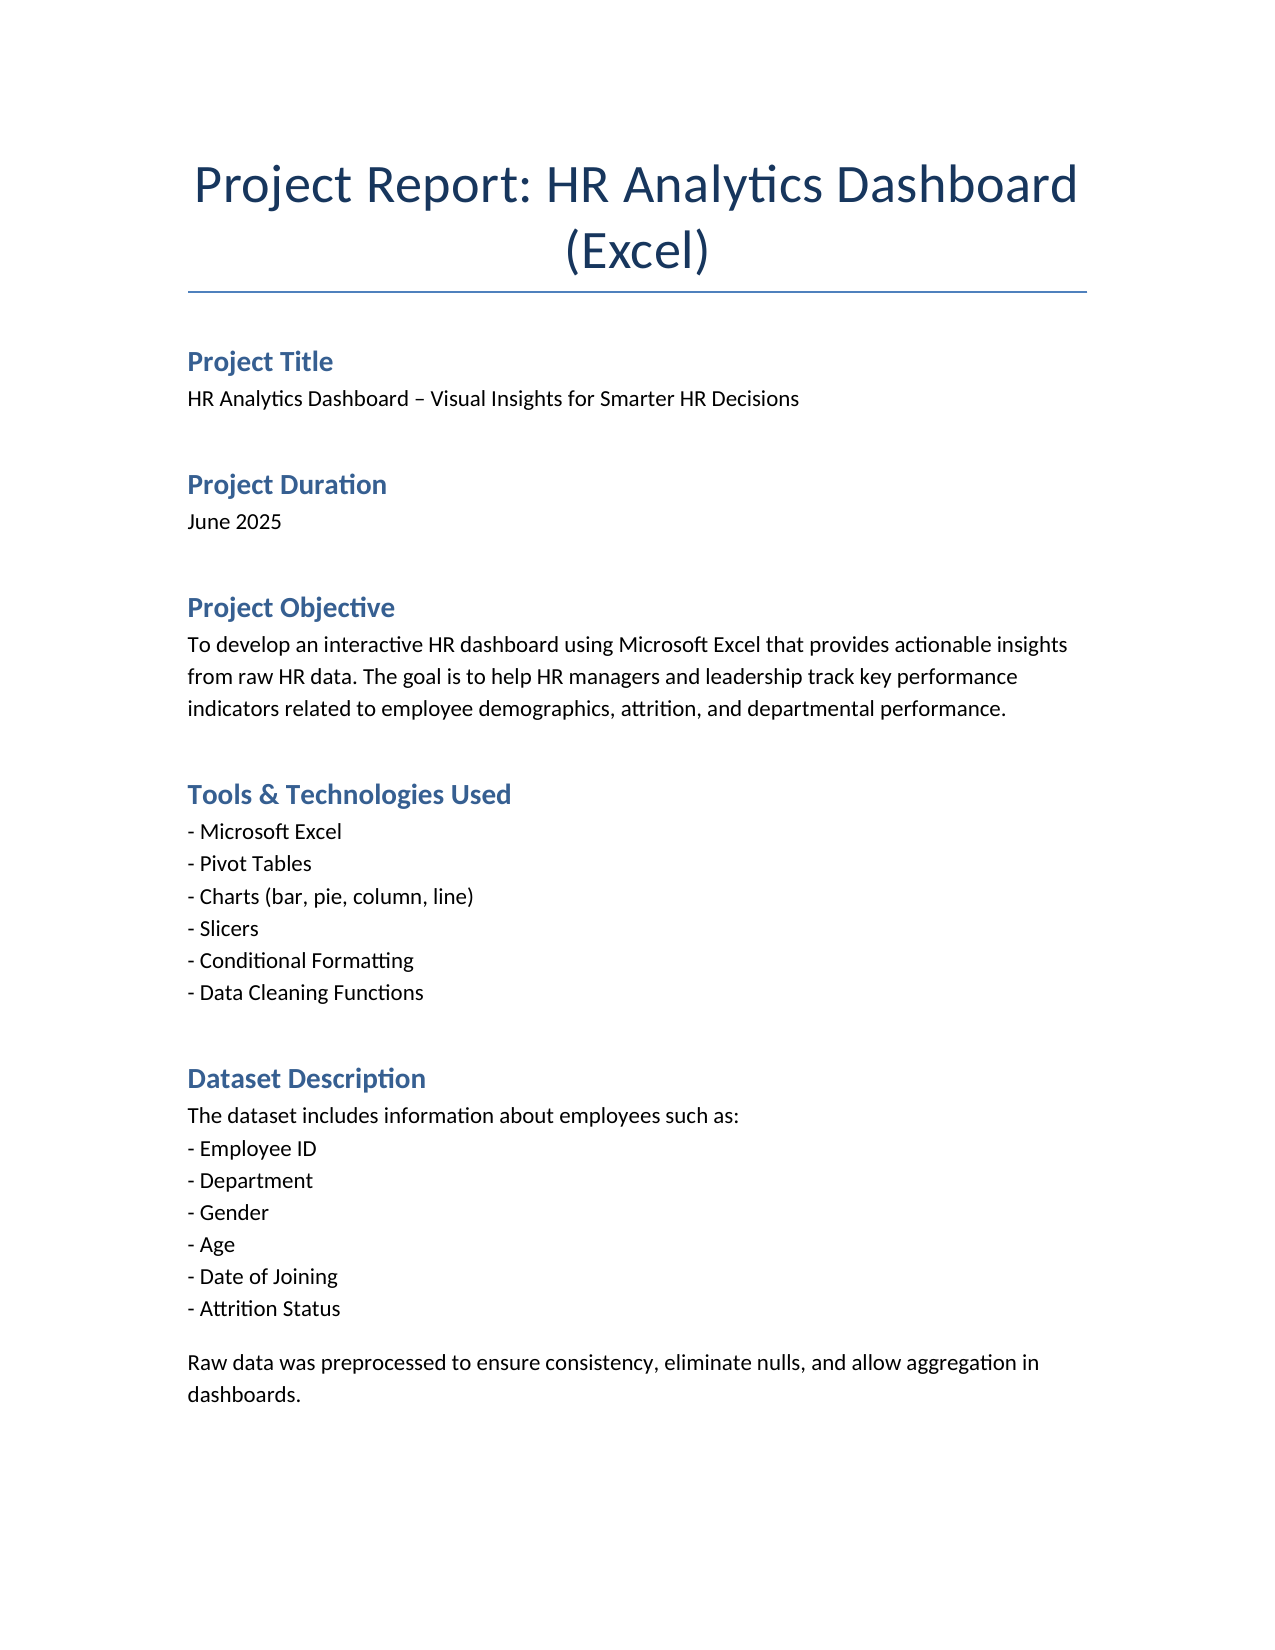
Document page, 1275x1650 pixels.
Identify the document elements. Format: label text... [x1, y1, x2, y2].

title Project Report: HR Analytics Dashboard (Excel) [187, 150, 1087, 293]
subtitle Project Duration [187, 466, 1087, 501]
text To develop an interactive HR dashboard using Microsoft Excel that provides actionable insights from raw HR data. The goal is to help HR managers and leadership track key performance indicators related to employee demographics, attrition, and departmental performance. [187, 630, 1087, 722]
text HR Analytics Dashboard – Visual Insights for Smarter HR Decisions [187, 384, 1087, 412]
subtitle Dataset Description [187, 1061, 1087, 1096]
subtitle Tools & Technologies Used [187, 776, 1087, 812]
text - Microsoft Excel - Pivot Tables - Charts (bar, pie, column, line) - Slicers - Conditional Formatting - Data Cleaning Functions [187, 817, 1087, 1006]
text June 2025 [187, 507, 1087, 535]
text The dataset includes information about employees such as: - Employee ID - Department - Gender - Age - Date of Joining - Attrition Status [187, 1101, 1087, 1323]
subtitle Project Title [187, 343, 1087, 378]
subtitle Project Objective [187, 589, 1087, 624]
text Raw data was preprocessed to ensure consistency, eliminate nulls, and allow aggregation in dashboards. [187, 1348, 1087, 1408]
